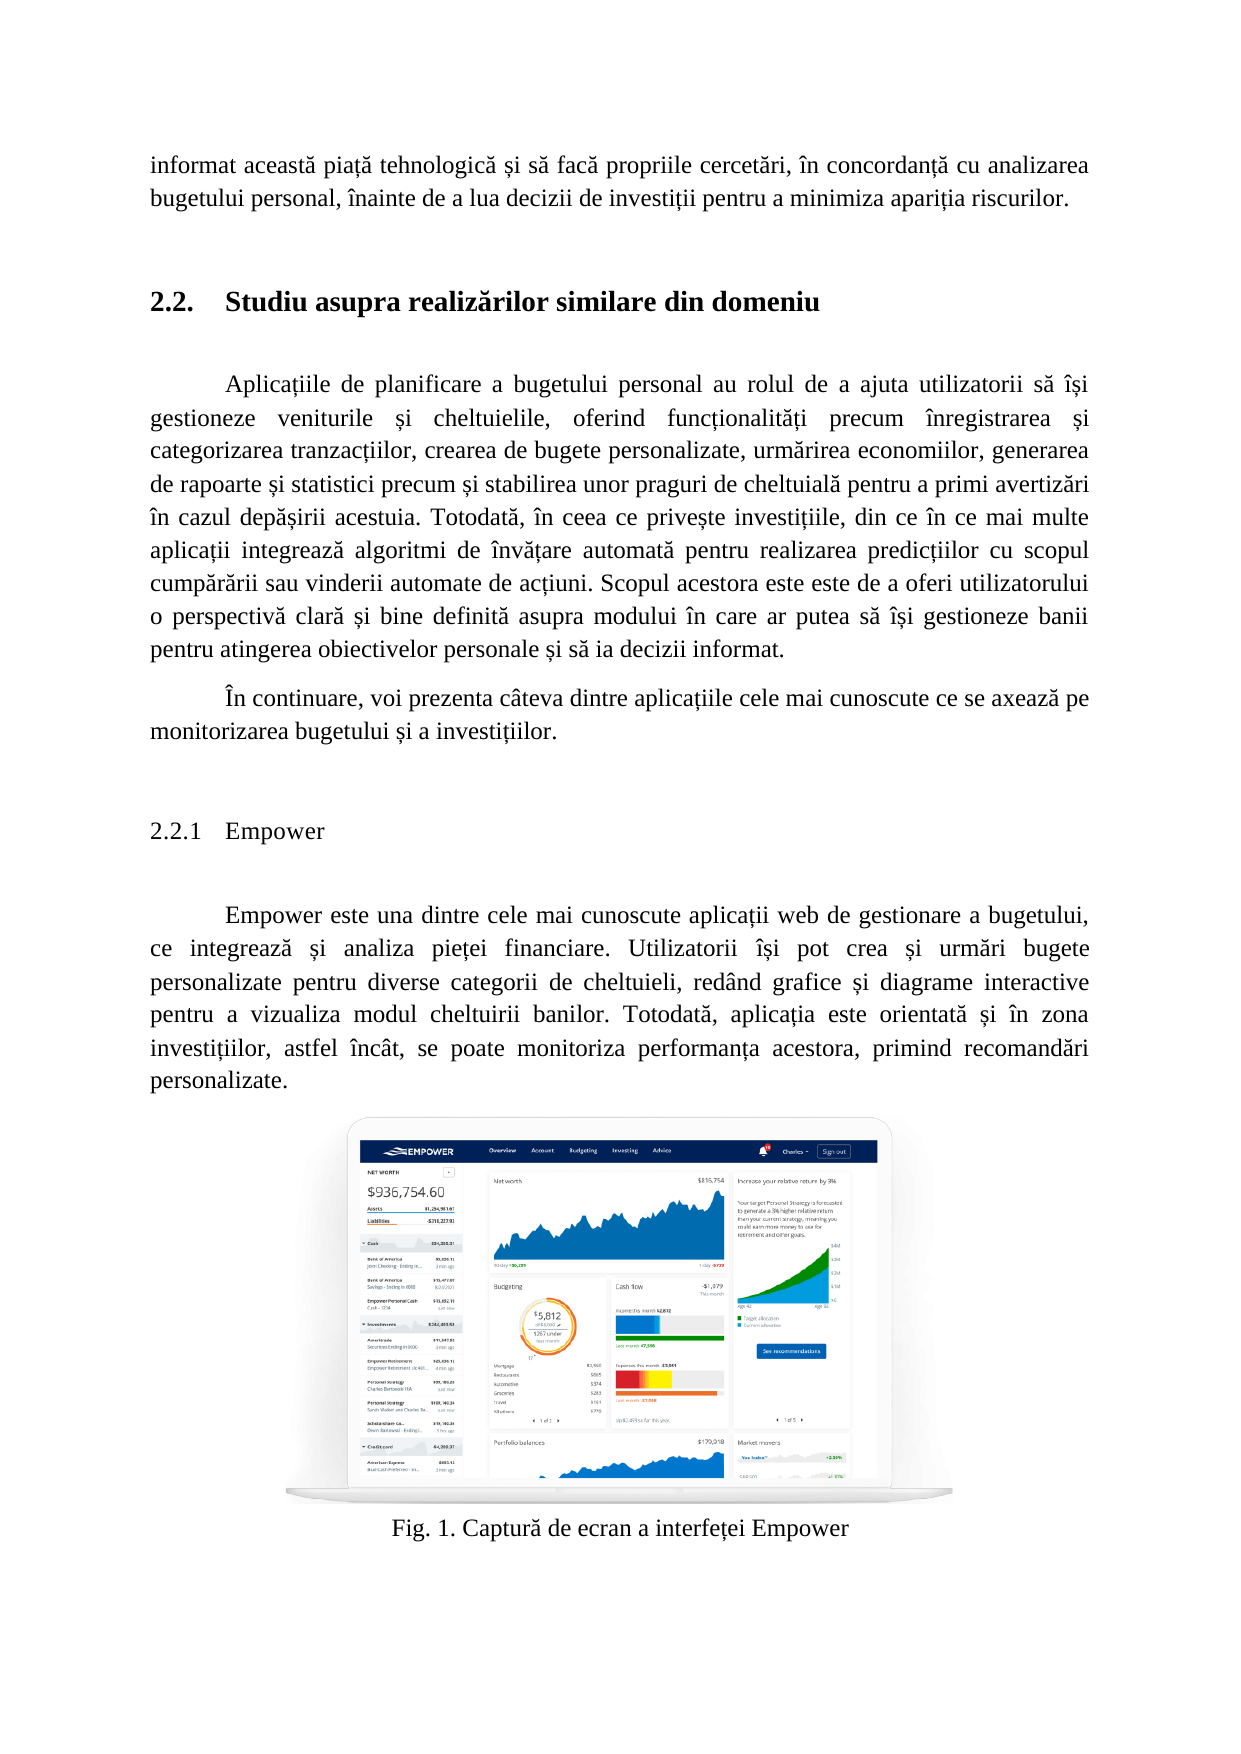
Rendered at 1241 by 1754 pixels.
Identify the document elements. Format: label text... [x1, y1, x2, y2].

text Fig. 1. Captură de ecran a interfeței Empower [150, 1513, 1090, 1542]
text În continuare, voi prezenta câteva dintre aplicațiile cele mai cunoscute ce se axează pe monitorizarea bugetului și a investițiilor. [150, 683, 1090, 745]
text Aplicațiile de planificare a bugetului personal au rolul de a ajuta utilizatorii să își gestioneze veniturile și cheltuielile, oferind funcționalități precum înregistrarea și categorizarea tranzacțiilor, crearea de bugete personalizate, urmărirea economiilor, generarea de rapoarte și statistici precum și stabilirea unor praguri de cheltuială pentru a primi avertizări în cazul depășirii acestuia. Totodată, în ceea ce privește investițiile, din ce în ce mai multe aplicații integrează algoritmi de învățare automată pentru realizarea predicțiilor cu scopul cumpărării sau vinderii automate de acțiuni. Scopul acestora este este de a oferi utilizatorului o perspectivă clară și bine definită asupra modului în care ar putea să își gestioneze banii pentru atingerea obiectivelor personale și să ia decizii informat. [150, 369, 1090, 662]
picture [285, 1116, 954, 1504]
subtitle Empower [150, 816, 1090, 844]
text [150, 150, 1090, 212]
subtitle Studiu asupra realizărilor similare din domeniu [150, 284, 1090, 318]
text Empower este una dintre cele mai cunoscute aplicații web de gestionare a bugetului, ce integrează și analiza pieței financiare. Utilizatorii își pot crea și urmări bugete personalizate pentru diverse categorii de cheltuieli, redând grafice și diagrame interactive pentru a vizualiza modul cheltuirii banilor. Totodată, aplicația este orientată și în zona investițiilor, astfel încât, se poate monitoriza performanța acestora, primind recomandări personalizate. [150, 901, 1090, 1094]
